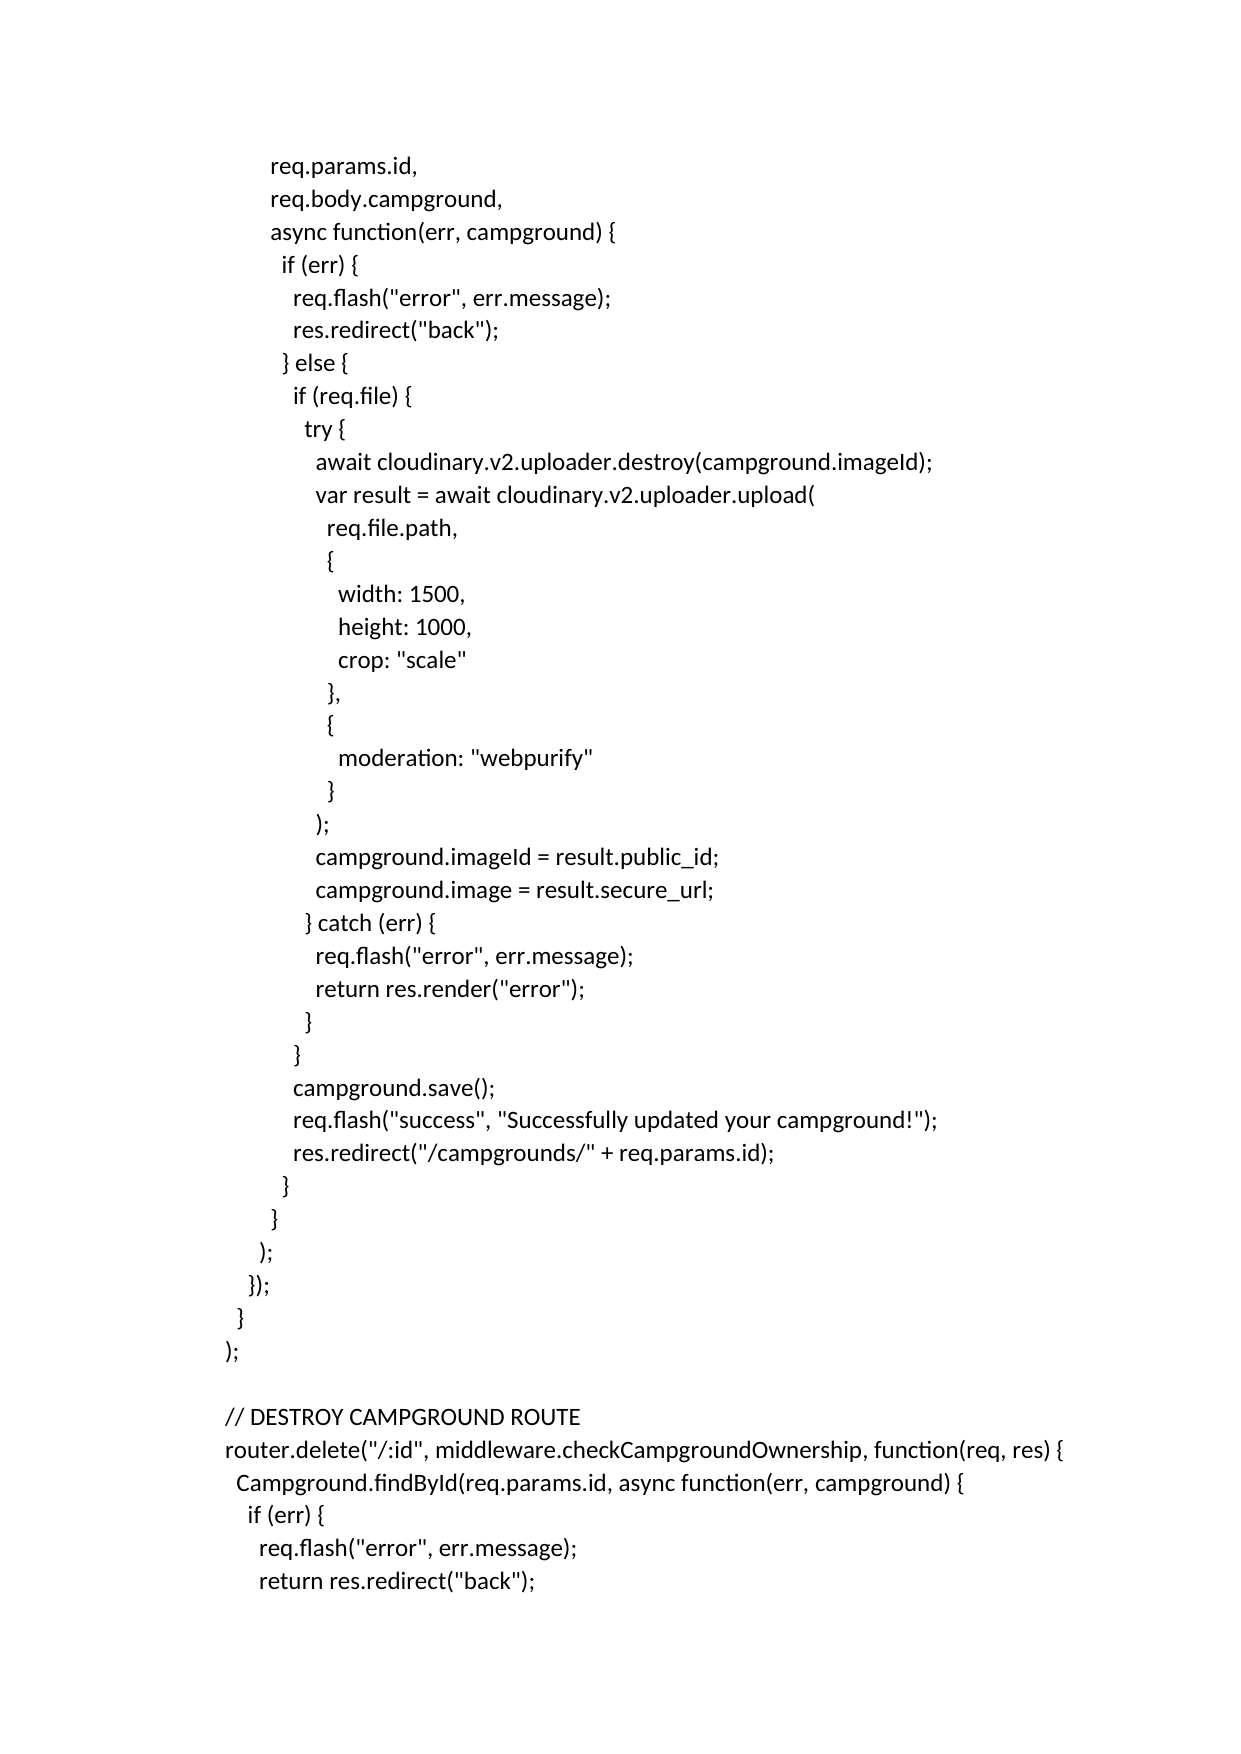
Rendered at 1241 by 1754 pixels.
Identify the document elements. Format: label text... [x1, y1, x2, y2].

list } catch (err) { [225, 907, 1090, 938]
list }, [225, 677, 1090, 707]
list ); [225, 1236, 1090, 1267]
list res.redirect("/campgrounds/" + req.params.id); [225, 1137, 1090, 1168]
list router.delete("/:id", middleware.checkCampgroundOwnership, function(req, res) { [225, 1434, 1090, 1464]
list moderation: "webpurify" [225, 742, 1090, 773]
list Campground.findById(req.params.id, async function(err, campground) { [225, 1467, 1090, 1497]
list } else { [225, 347, 1090, 378]
list req.flash("success", "Successfully updated your campground!"); [225, 1104, 1090, 1135]
list } [225, 1039, 1090, 1069]
list req.file.path, [225, 512, 1090, 543]
list }); [225, 1269, 1090, 1300]
list ); [225, 808, 1090, 839]
list campground.save(); [225, 1072, 1090, 1102]
list } [225, 1302, 1090, 1333]
list } [225, 775, 1090, 806]
list // DESTROY CAMPGROUND ROUTE [225, 1401, 1090, 1431]
list req.flash("error", err.message); [225, 940, 1090, 971]
list return res.render("error"); [225, 973, 1090, 1003]
list } [225, 1203, 1090, 1234]
list ); [225, 1335, 1090, 1366]
list campground.imageId = result.public_id; [225, 841, 1090, 872]
list width: 1500, [225, 578, 1090, 608]
list if (req.file) { [225, 380, 1090, 411]
list { [225, 709, 1090, 740]
list return res.redirect("back"); [225, 1565, 1090, 1596]
list campground.image = result.secure_url; [225, 874, 1090, 905]
list } [225, 1170, 1090, 1201]
list height: 1000, [225, 611, 1090, 641]
list crop: "scale" [225, 644, 1090, 674]
list async function(err, campground) { [225, 216, 1090, 246]
list var result = await cloudinary.v2.uploader.upload( [225, 479, 1090, 510]
list req.flash("error", err.message); [225, 1532, 1090, 1563]
list if (err) { [225, 249, 1090, 279]
list { [225, 545, 1090, 576]
list } [225, 1006, 1090, 1036]
list req.params.id, [225, 150, 1090, 181]
list req.body.campground, [225, 183, 1090, 213]
list await cloudinary.v2.uploader.destroy(campground.imageId); [225, 446, 1090, 477]
list res.redirect("back"); [225, 314, 1090, 345]
list if (err) { [225, 1499, 1090, 1530]
list req.flash("error", err.message); [225, 282, 1090, 312]
list try { [225, 413, 1090, 444]
